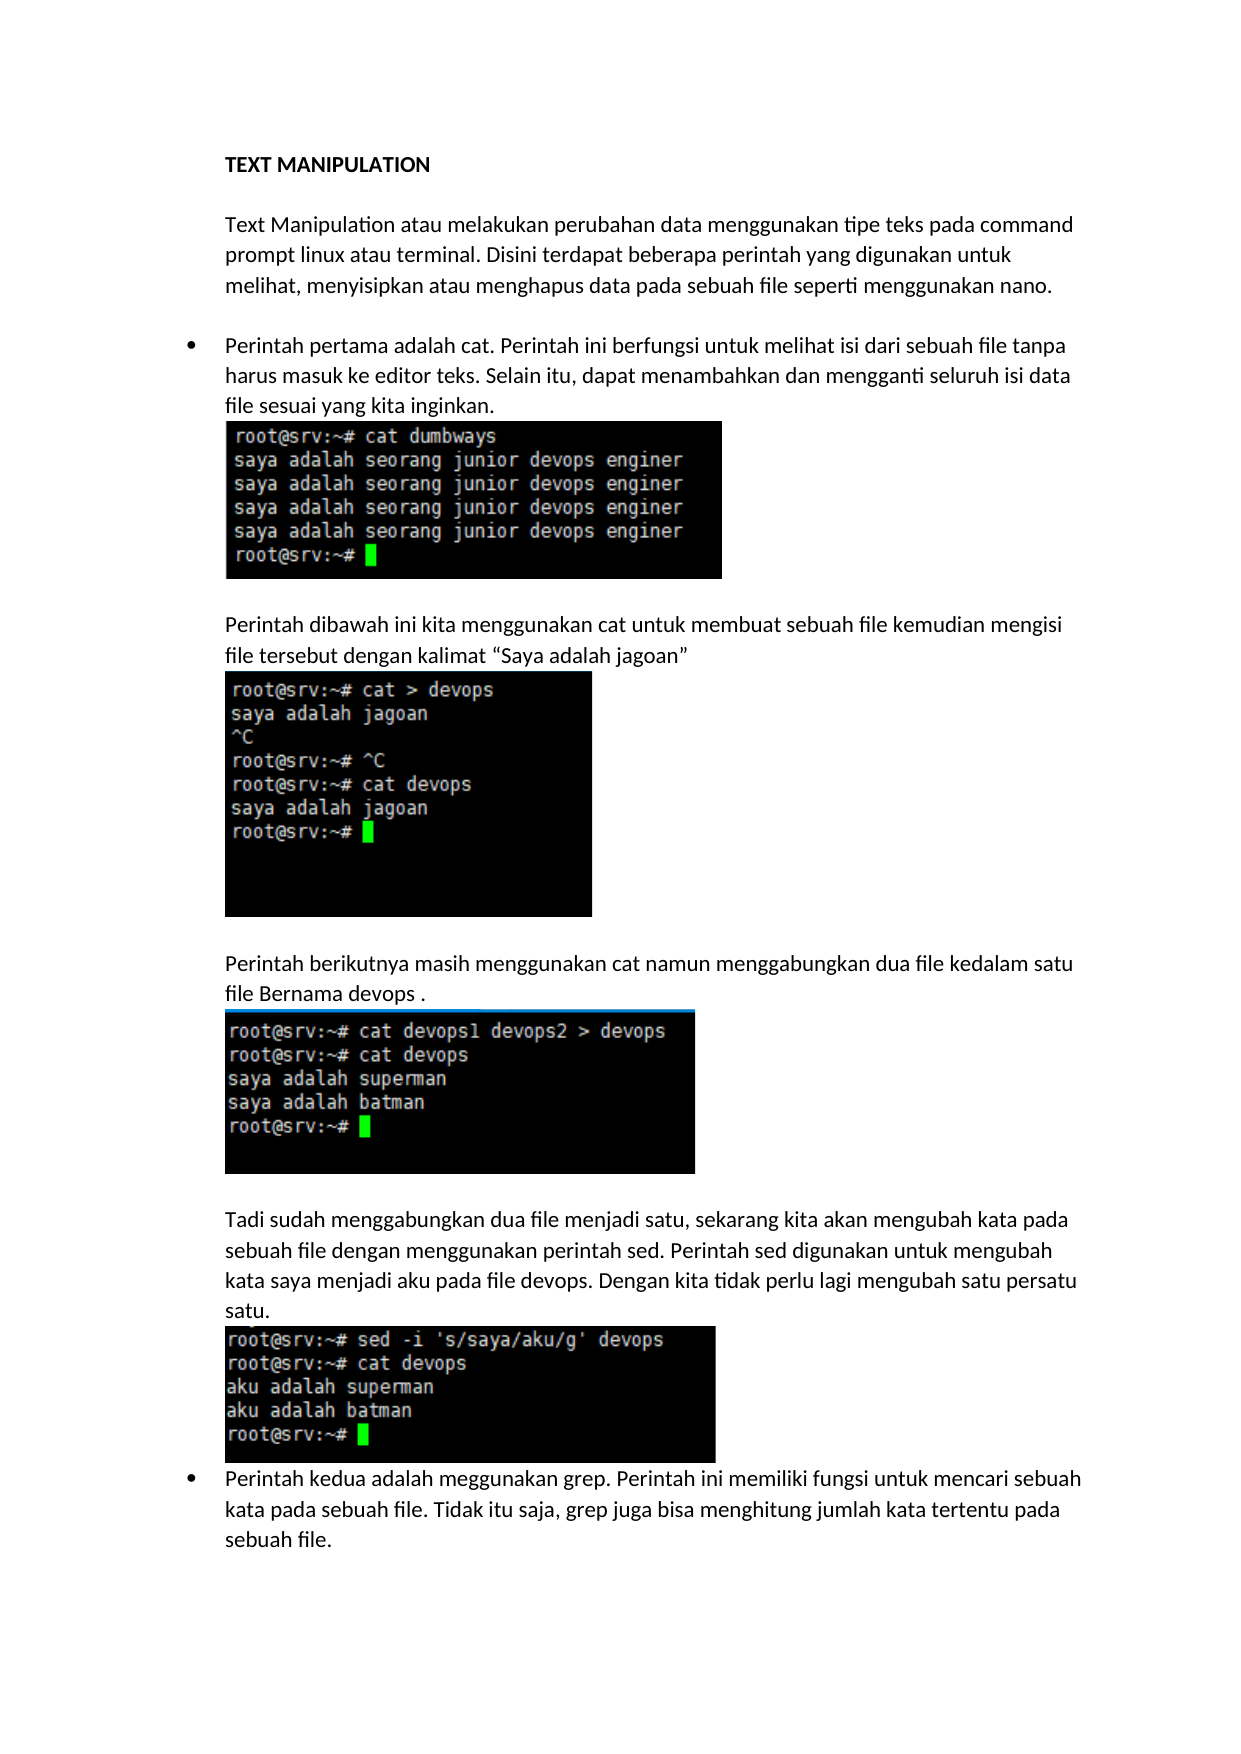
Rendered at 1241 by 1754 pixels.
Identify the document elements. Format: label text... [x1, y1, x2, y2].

picture [225, 1009, 696, 1174]
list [187, 1464, 1090, 1553]
list TEXT MANIPULATION [225, 150, 1090, 178]
list Text Manipulation atau melakukan perubahan data menggunakan tipe teks pada command prompt linux atau terminal. Disini terdapat beberapa perintah yang digunakan untuk melihat, menyisipkan atau menghapus data pada sebuah file seperti menggunakan nano. [225, 210, 1090, 299]
picture [225, 1326, 716, 1463]
picture [225, 671, 593, 917]
picture [225, 421, 722, 579]
